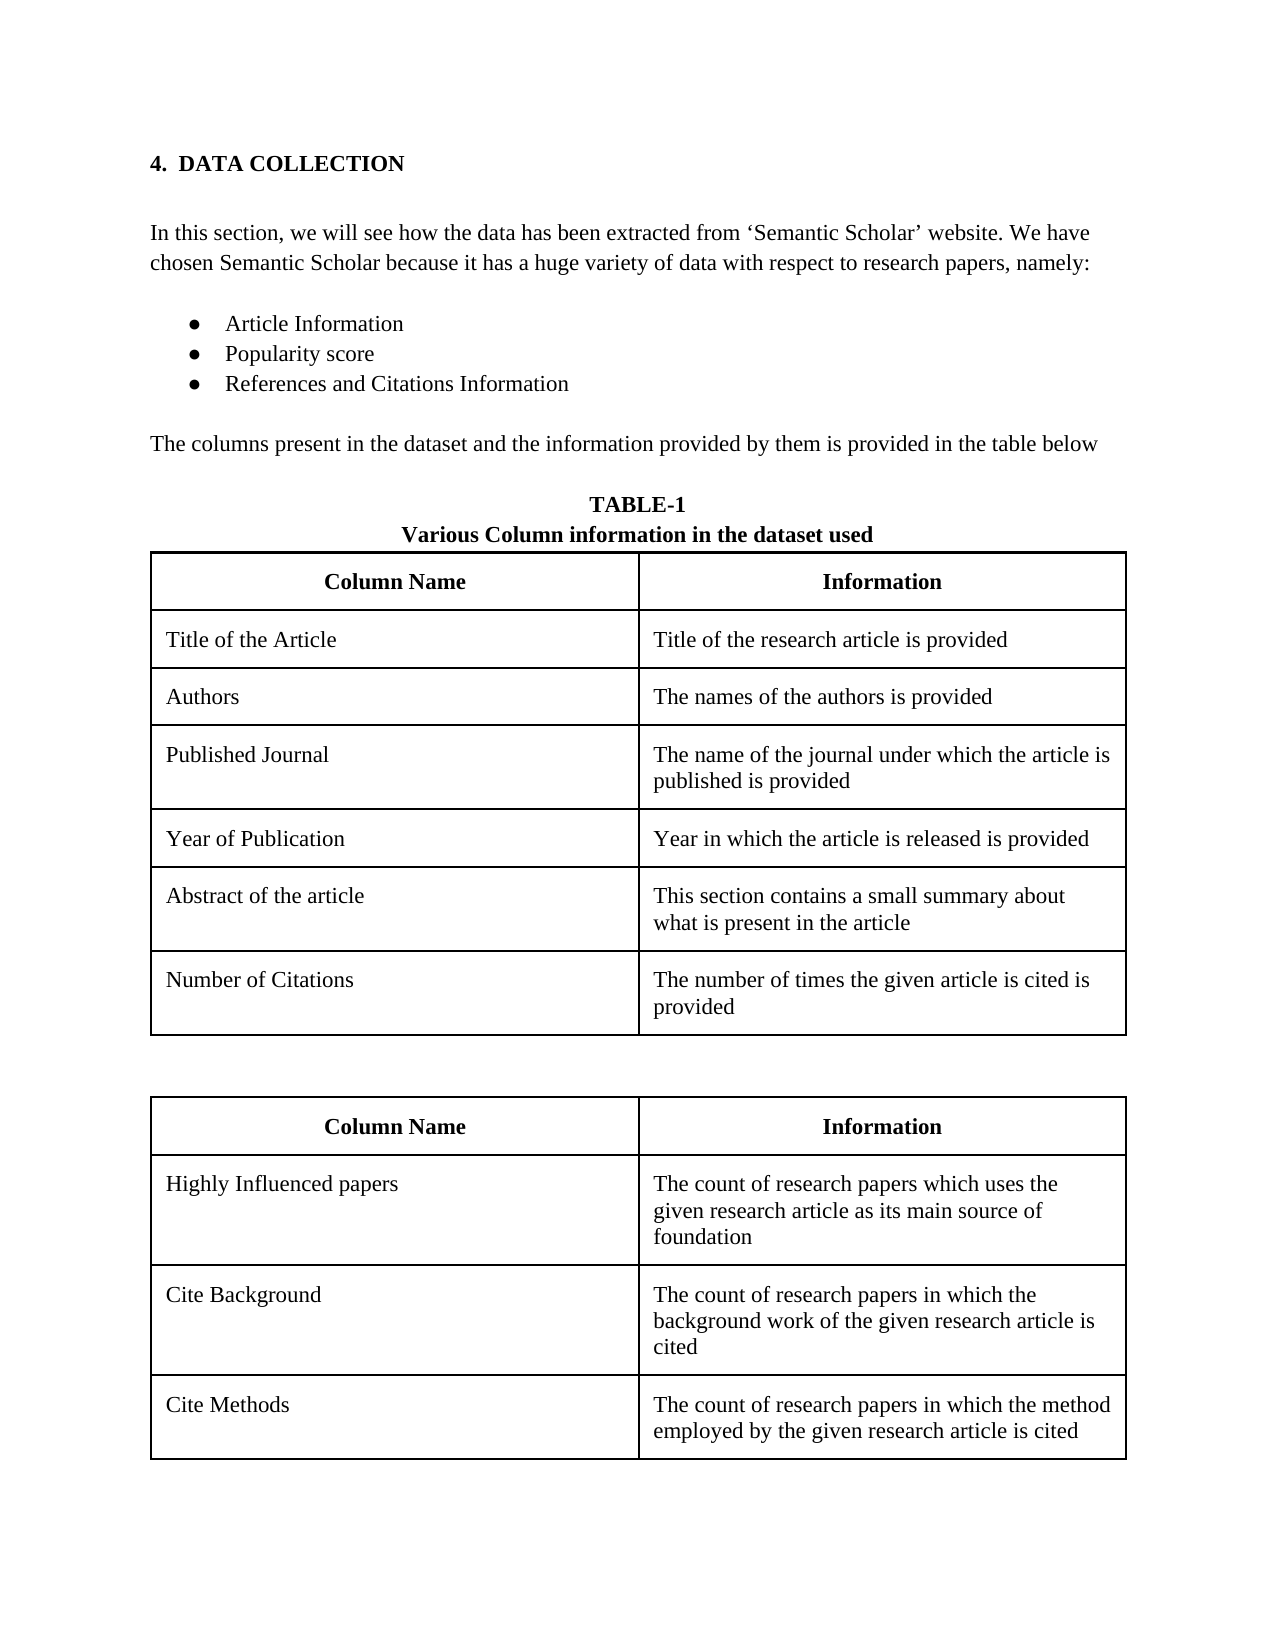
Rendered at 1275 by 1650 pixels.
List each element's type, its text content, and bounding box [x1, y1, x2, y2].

table_header Column Name [152, 554, 638, 609]
text TABLE-1 [150, 491, 1125, 517]
table_cell Cite Background [152, 1266, 638, 1374]
text The columns present in the dataset and the information provided by them is provided in the table below [150, 431, 1125, 457]
table_cell Title of the Article [152, 611, 638, 667]
subtitle 4. DATA COLLECTION [150, 150, 1125, 176]
table_cell The count of research papers in which the background work of the given research article is cited [640, 1266, 1125, 1374]
text Various Column information in the dataset used [150, 521, 1125, 547]
table_cell The number of times the given article is cited is provided [640, 952, 1125, 1034]
table_cell Cite Methods [152, 1376, 638, 1458]
table_cell Number of Citations [152, 952, 638, 1034]
table_cell Abstract of the article [152, 868, 638, 950]
table_cell Authors [152, 669, 638, 724]
table_cell The name of the journal under which the article is published is provided [640, 726, 1125, 808]
table_header Column Name [152, 1098, 638, 1154]
table_cell Year of Publication [152, 810, 638, 866]
table_cell Year in which the article is released is provided [640, 810, 1125, 866]
table_cell Highly Influenced papers [152, 1156, 638, 1264]
table_cell This section contains a small summary about what is present in the article [640, 868, 1125, 950]
list References and Citations Information [187, 370, 1125, 396]
list Popularity score [187, 340, 1125, 366]
table_cell The names of the authors is provided [640, 669, 1125, 724]
table_cell Title of the research article is provided [640, 611, 1125, 667]
list Article Information [187, 310, 1125, 336]
table_cell The count of research papers which uses the given research article as its main source of foundation [640, 1156, 1125, 1264]
table_header Information [640, 554, 1125, 609]
table_header Information [640, 1098, 1125, 1154]
text In this section, we will see how the data has been extracted from ‘Semantic Scholar’ website. We have chosen Semantic Scholar because it has a huge variety of data with respect to research papers, namely: [150, 219, 1125, 276]
table_cell Published Journal [152, 726, 638, 808]
table_cell The count of research papers in which the method employed by the given research article is cited [640, 1376, 1125, 1458]
